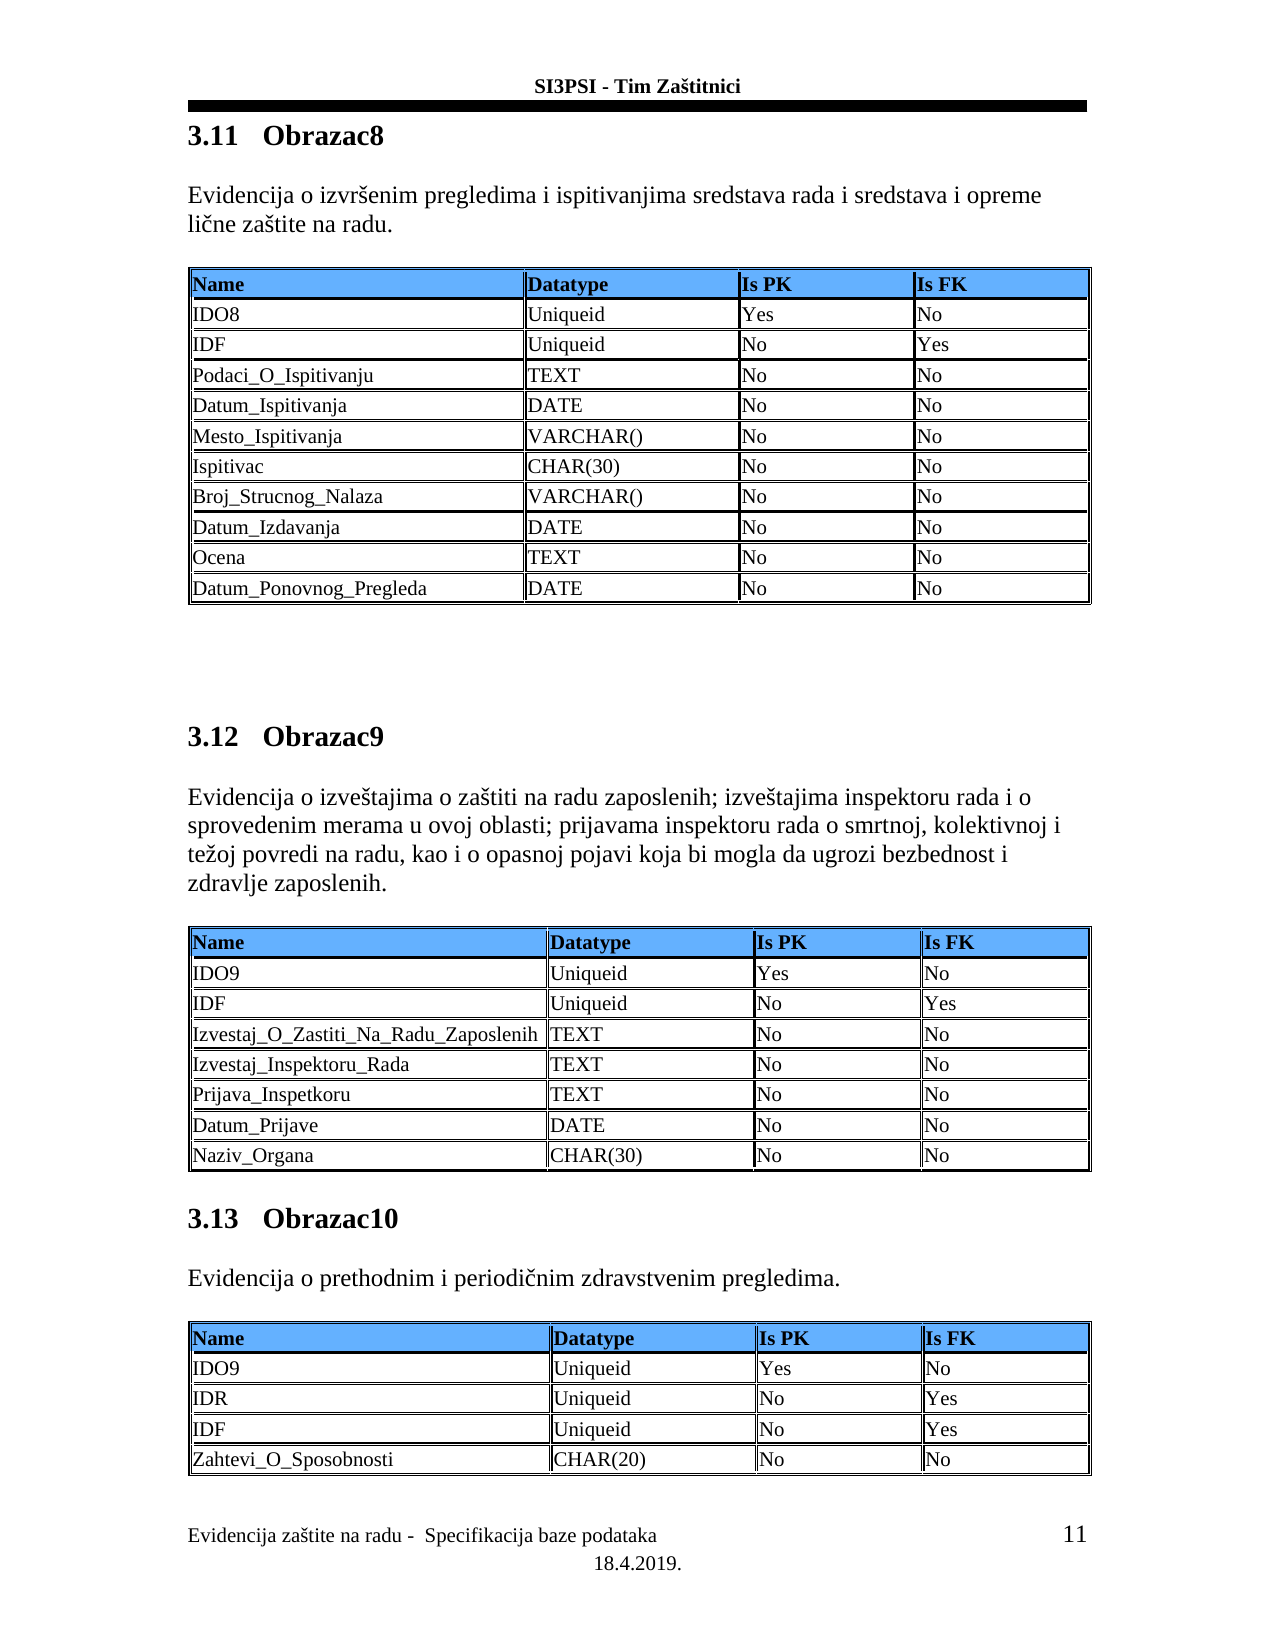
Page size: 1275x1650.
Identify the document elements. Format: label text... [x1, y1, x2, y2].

table_cell No [758, 1385, 921, 1412]
table_header Name [190, 1322, 551, 1351]
subtitle Obrazac8 [187, 118, 1087, 152]
table_cell Yes [925, 1381, 1089, 1412]
table_cell Yes [923, 986, 1089, 1017]
table_cell No [916, 388, 1089, 419]
text Evidencija o izvršenim pregledima i ispitivanjima sredstava rada i sredstava i opreme lične zaštite na radu. [187, 180, 1087, 238]
table_cell No [756, 990, 920, 1017]
text Evidencija o izveštajima o zaštiti na radu zaposlenih; izveštajima inspektoru rada i o sprovedenim merama u ovoj oblasti; prijavama inspektoru rada o smrtnoj, kolektivnoj i težoj povredi na radu, kao i o opasnoj pojavi koja bi mogla da ugrozi bezbednost i zdravlje zaposlenih. [187, 782, 1087, 897]
table_cell Yes [756, 959, 920, 986]
table_cell No [922, 1139, 1089, 1169]
table_cell No [741, 513, 913, 540]
table_cell Mesto_Ispitivanja [190, 419, 525, 449]
subtitle Obrazac9 [187, 719, 1087, 753]
table_cell No [741, 392, 913, 419]
table_cell TEXT [549, 1051, 753, 1078]
table_cell No [756, 1081, 920, 1108]
table_cell No [756, 1051, 920, 1078]
table_header Datatype [548, 927, 754, 956]
table_cell IDO8 [192, 297, 523, 327]
table_cell No [914, 571, 1090, 601]
table_cell TEXT [549, 1020, 753, 1047]
table_cell Naziv_Organa [192, 1139, 547, 1169]
table_cell No [757, 1442, 923, 1473]
table_cell IDF [192, 986, 546, 1017]
table_cell CHAR(30) [548, 1142, 754, 1169]
table_cell No [741, 361, 913, 388]
table_cell Uniqueid [553, 1415, 755, 1442]
table_cell VARCHAR() [527, 483, 738, 510]
table_cell DATE [527, 392, 738, 419]
table_cell No [923, 956, 1088, 986]
table_cell Uniqueid [549, 959, 753, 986]
table_cell No [925, 1351, 1088, 1381]
table_header Is PK [739, 270, 914, 297]
table_cell DATE [549, 1112, 753, 1138]
table_cell No [916, 480, 1089, 510]
table_cell No [741, 331, 913, 358]
table_header Is PK [757, 1322, 923, 1351]
table_cell No [914, 419, 1090, 449]
table_cell No [923, 1047, 1089, 1078]
table_cell No [756, 1020, 920, 1047]
table_header Is FK [923, 1324, 1088, 1351]
table_cell No [741, 453, 913, 479]
table_cell No [741, 544, 913, 571]
table_cell DATE [525, 574, 739, 601]
table_cell Ocena [192, 540, 523, 571]
table_cell Datum_Prijave [192, 1108, 546, 1138]
table_cell TEXT [527, 361, 738, 388]
table_header Name [190, 268, 525, 297]
table_cell Uniqueid [553, 1354, 755, 1381]
table_cell No [758, 1415, 921, 1442]
table_cell TEXT [549, 1081, 753, 1108]
table_cell No [916, 449, 1089, 479]
table_cell DATE [527, 513, 738, 540]
table_cell CHAR(30) [527, 453, 738, 479]
table_cell Izvestaj_Inspektoru_Rada [192, 1047, 546, 1078]
table_cell No [922, 1078, 1090, 1108]
table_header Is FK [922, 929, 1088, 956]
table_cell IDR [192, 1381, 549, 1412]
table_cell IDO9 [192, 956, 546, 986]
table_cell Prijava_Inspetkoru [190, 1078, 547, 1108]
table_header Name [192, 929, 547, 956]
table_cell No [923, 1108, 1089, 1138]
table_cell VARCHAR() [527, 422, 738, 449]
table_cell Ispitivac [192, 449, 523, 479]
table_cell Yes [741, 300, 913, 327]
text Evidencija o prethodnim i periodičnim zdravstvenim pregledima. [187, 1263, 1087, 1292]
table_cell Yes [758, 1354, 921, 1381]
table_cell Datum_Ponovnog_Pregleda [190, 571, 525, 601]
table_cell No [923, 1442, 1089, 1473]
table_header Is PK [754, 929, 922, 956]
table_cell No [756, 1112, 920, 1138]
table_cell Yes [916, 328, 1089, 358]
table_cell Uniqueid [527, 300, 738, 327]
table_header Is FK [914, 270, 1088, 297]
table_cell Uniqueid [549, 990, 753, 1017]
table_cell No [916, 510, 1088, 540]
table_cell No [754, 1142, 922, 1169]
table_cell No [916, 358, 1090, 388]
table_cell Uniqueid [553, 1385, 755, 1412]
table_cell Broj_Strucnog_Nalaza [192, 480, 523, 510]
table_cell IDF [190, 1412, 551, 1442]
table_header Datatype [525, 268, 739, 297]
table_cell Yes [923, 1412, 1090, 1442]
table_cell IDO9 [192, 1351, 549, 1381]
table_cell Datum_Izdavanja [192, 510, 523, 540]
table_header Datatype [551, 1324, 757, 1351]
table_cell Datum_Ispitivanja [192, 388, 523, 419]
table_cell Zahtevi_O_Sposobnosti [192, 1442, 551, 1473]
subtitle Obrazac10 [187, 1201, 1087, 1234]
table_cell No [916, 540, 1089, 571]
table_cell IDF [192, 328, 523, 358]
table_cell CHAR(20) [551, 1446, 757, 1473]
table_cell Uniqueid [527, 331, 738, 358]
table_cell No [741, 422, 913, 449]
table_cell Podaci_O_Ispitivanju [190, 358, 523, 388]
table_cell Izvestaj_O_Zastiti_Na_Radu_Zaposlenih [190, 1017, 547, 1047]
table_cell No [741, 483, 913, 510]
table_cell TEXT [527, 544, 738, 571]
table_cell No [739, 574, 914, 601]
table_cell No [916, 297, 1088, 327]
table_cell No [922, 1017, 1090, 1047]
